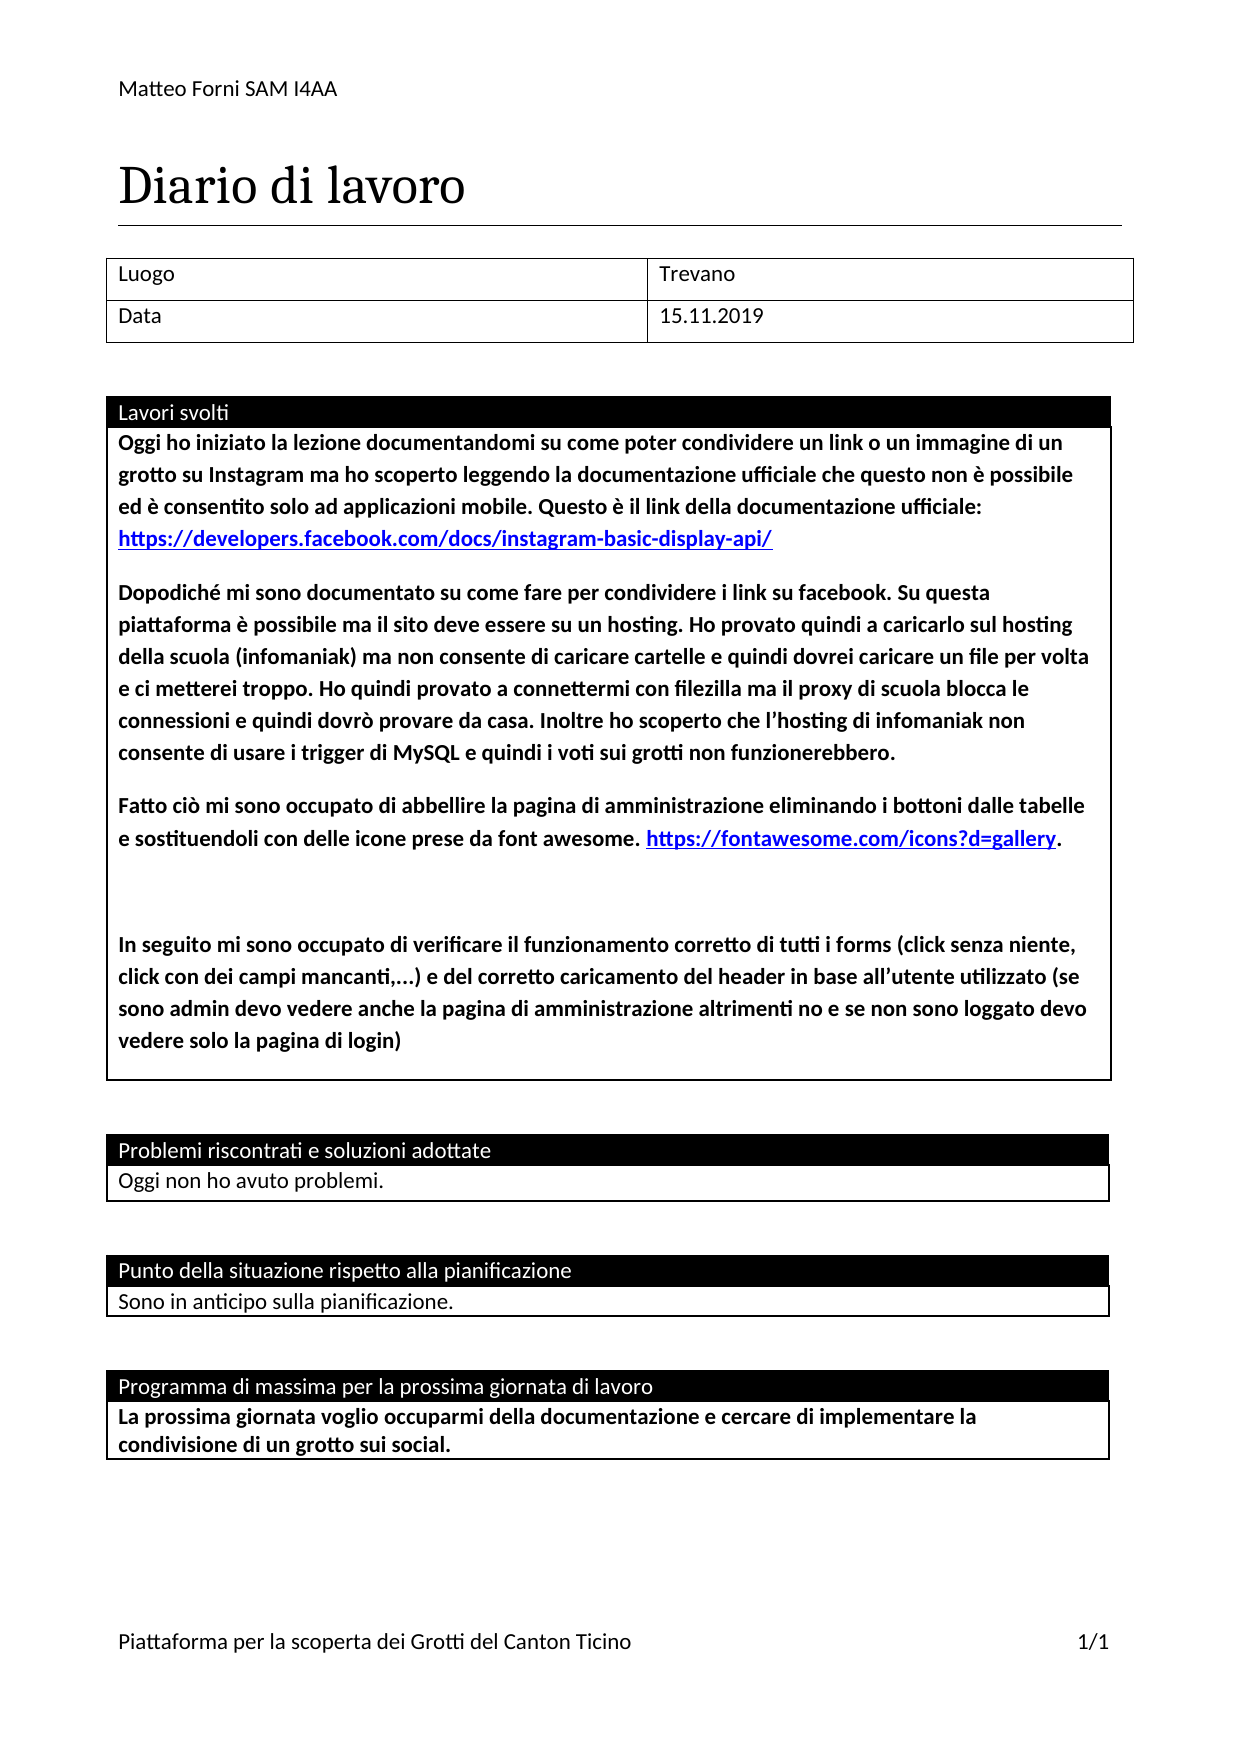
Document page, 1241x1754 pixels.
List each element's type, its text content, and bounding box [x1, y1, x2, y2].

table_header Programma di massima per la prossima giornata di lavoro [108, 1372, 1109, 1400]
table_header Punto della situazione rispetto alla pianificazione [108, 1257, 1109, 1285]
table_header Lavori svolti [108, 398, 1111, 426]
table_cell Data [107, 301, 647, 342]
table_cell Sono in anticipo sulla pianificazione. [108, 1287, 1108, 1315]
table_header Problemi riscontrati e soluzioni adottate [108, 1136, 1109, 1164]
table_header Luogo [107, 259, 647, 300]
table_cell Oggi non ho avuto problemi. [108, 1166, 1108, 1199]
table_cell La prossima giornata voglio occuparmi della documentazione e cercare di implementare la condivisione di un grotto sui social. [108, 1402, 1108, 1458]
table_cell 15.11.2019 [648, 301, 1133, 342]
table_cell Oggi ho iniziato la lezione documentandomi su come poter condividere un link o un immagine di un grotto su Instagram ma ho scoperto leggendo la documentazione ufficiale che questo non è possibile ed è consentito solo ad applicazioni mobile. Questo è il link della documentazione ufficiale: https://developers.facebook.com/docs/instagram-basic-display-api/ Dopodiché mi sono documentato su come fare per condividere i link su facebook. Su questa piattaforma è possibile ma il sito deve essere su un hosting. Ho provato quindi a caricarlo sul hosting della scuola (infomaniak) ma non consente di caricare cartelle e quindi dovrei caricare un file per volta e ci metterei troppo. Ho quindi provato a connettermi con filezilla ma il proxy di scuola blocca le connessioni e quindi dovrò provare da casa. Inoltre ho scoperto che l’hosting di infomaniak non consente di usare i trigger di MySQL e quindi i voti sui grotti non funzionerebbero. Fatto ciò mi sono occupato di abbellire la pagina di amministrazione eliminando i bottoni dalle tabelle e sostituendoli con delle icone prese da font awesome. https://fontawesome.com/icons?d=gallery. In seguito mi sono occupato di verificare il funzionamento corretto di tutti i forms (click senza niente, click con dei campi mancanti,...) e del corretto caricamento del header in base all’utente utilizzato (se sono admin devo vedere anche la pagina di amministrazione altrimenti no e se non sono loggato devo vedere solo la pagina di login) [108, 428, 1110, 1079]
title Diario di lavoro [118, 155, 1122, 225]
table_header Trevano [648, 259, 1133, 300]
